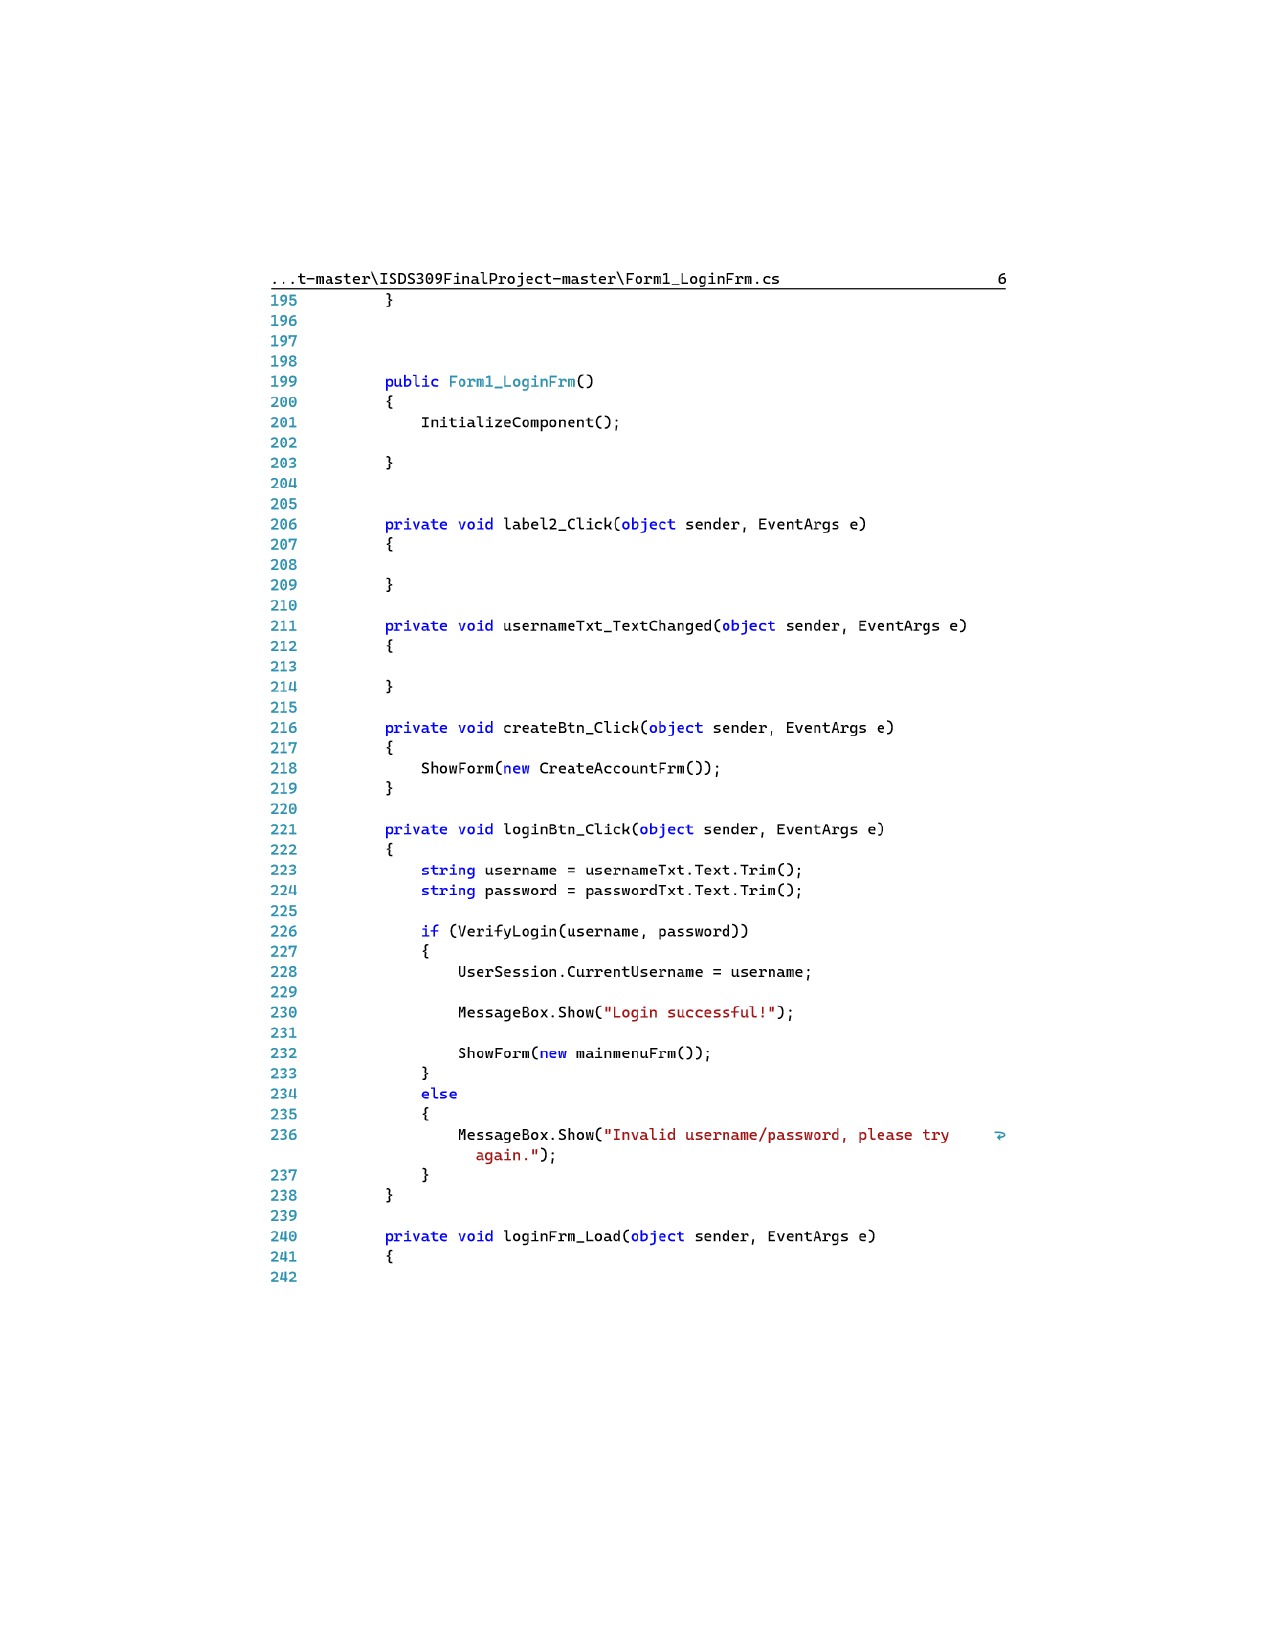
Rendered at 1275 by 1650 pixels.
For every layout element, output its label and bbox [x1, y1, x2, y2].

picture [150, 150, 1125, 1413]
